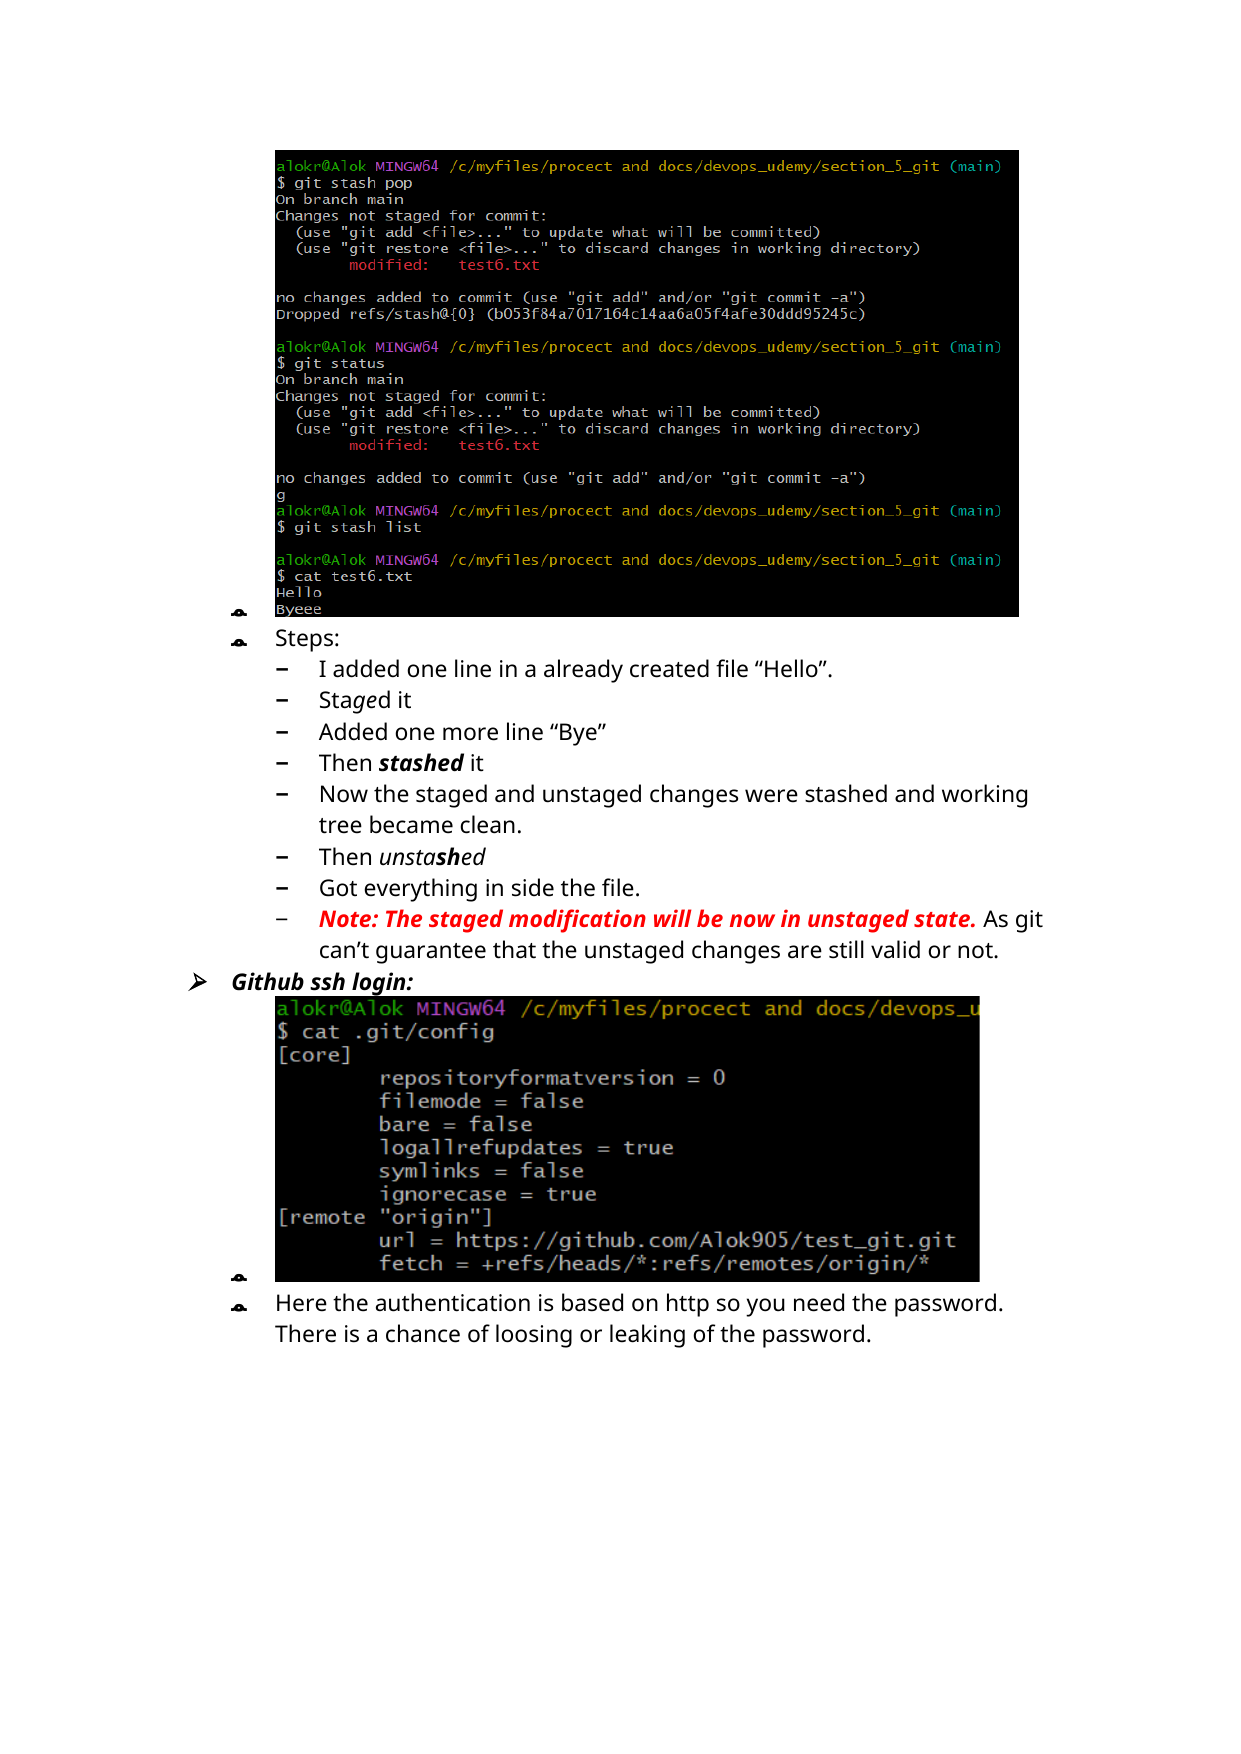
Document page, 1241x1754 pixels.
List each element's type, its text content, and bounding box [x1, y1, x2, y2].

list Got everything in side the file. [275, 872, 1053, 903]
list Then stashed it [275, 747, 1053, 778]
list I added one line in a already created file “Hello”. [275, 653, 1053, 684]
list Staged it [275, 684, 1053, 716]
list Here the authentication is based on http so you need the password. There is a chance of loosing or leaking of the password. [231, 1287, 1053, 1349]
list Note: The staged modification will be now in unstaged state. As git can’t guarantee that the unstaged changes are still valid or not. [275, 903, 1053, 966]
picture [275, 996, 980, 1282]
list Github ssh login: [187, 966, 1053, 997]
picture [275, 150, 1019, 617]
list Steps: [231, 622, 1053, 653]
list Added one more line “Bye” [275, 716, 1053, 747]
list Then unstashed [275, 841, 1053, 872]
list Now the staged and unstaged changes were stashed and working tree became clean. [275, 778, 1053, 841]
